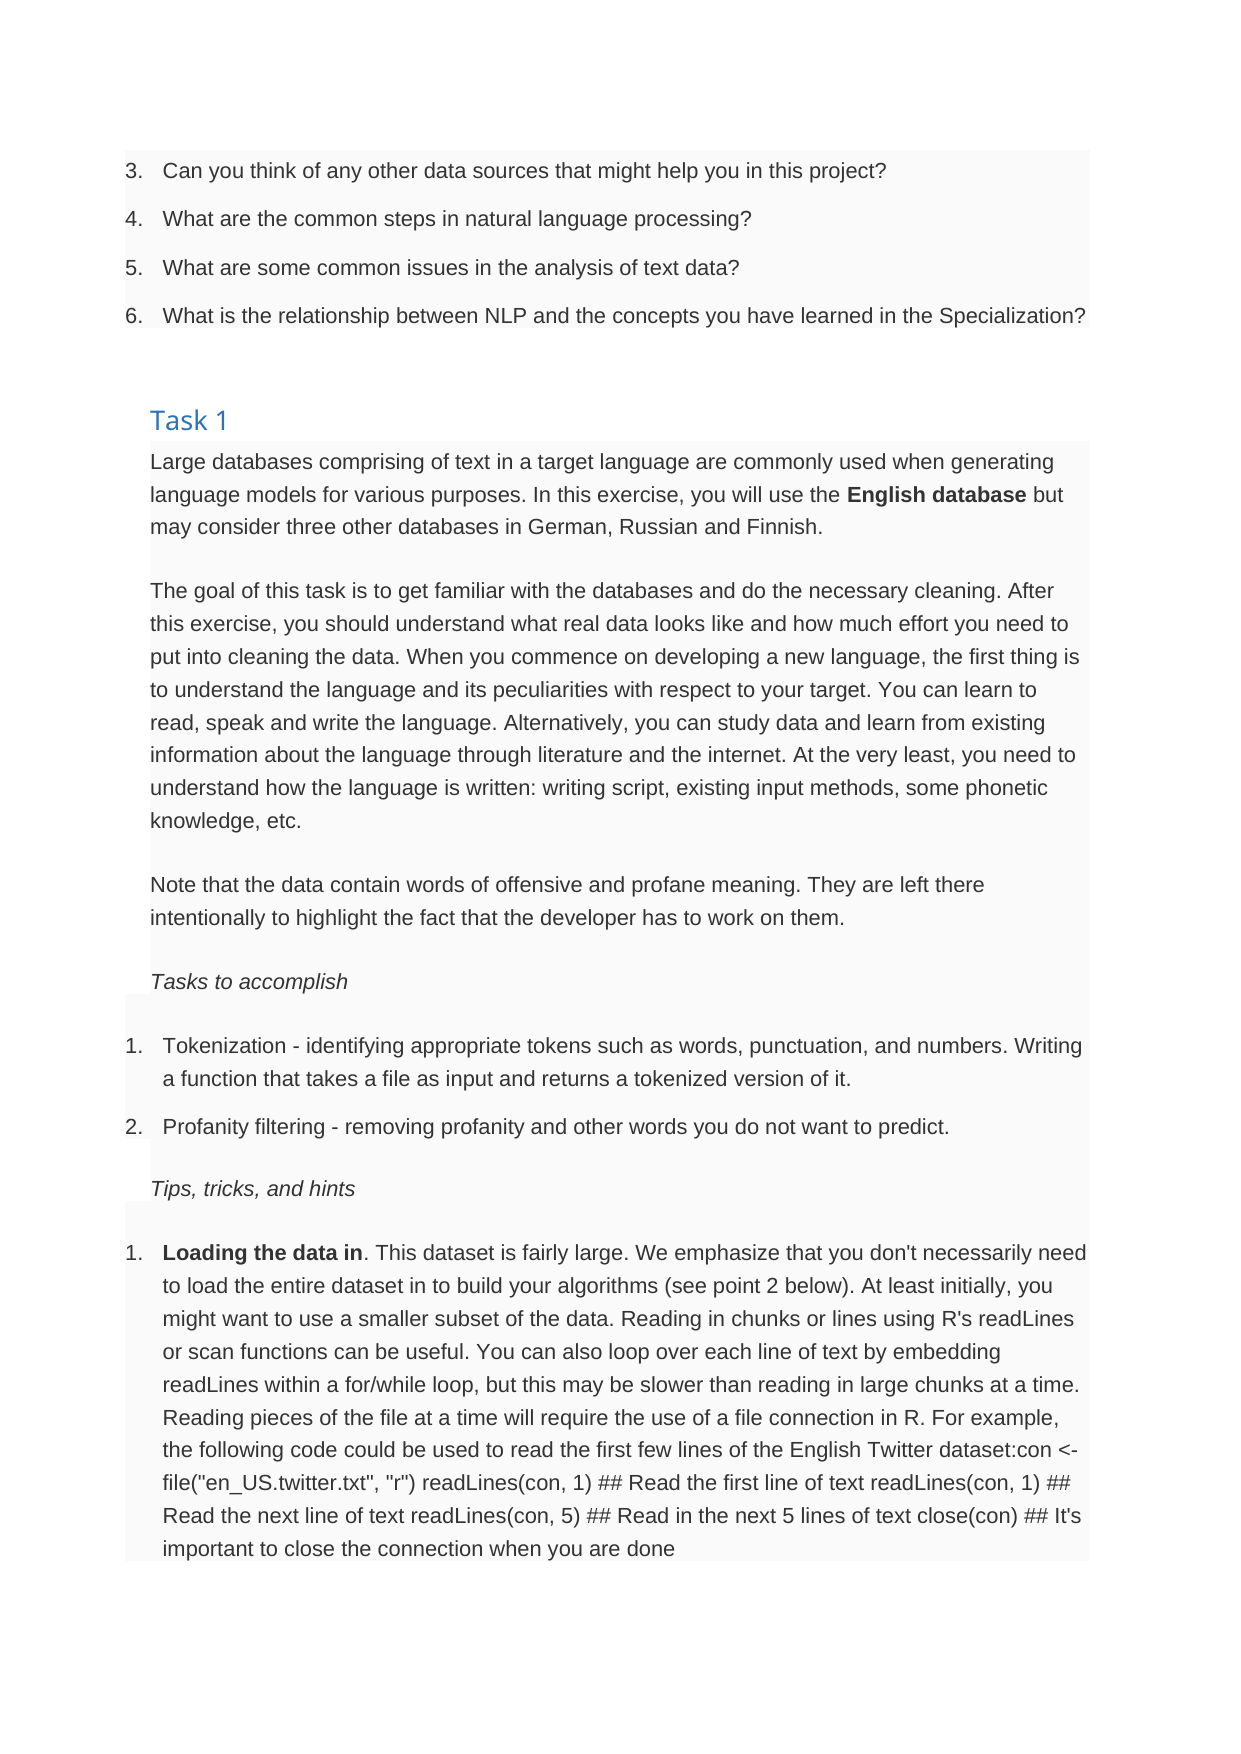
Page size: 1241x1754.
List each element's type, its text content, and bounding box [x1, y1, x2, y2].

list What are some common issues in the analysis of text data? [125, 247, 1090, 280]
list What are the common steps in natural language processing? [125, 198, 1090, 231]
text Tasks to accomplish [150, 961, 1090, 994]
text The goal of this task is to get familiar with the databases and do the necessary cleaning. After this exercise, you should understand what real data looks like and how much effort you need to put into cleaning the data. When you commence on developing a new language, the first thing is to understand the language and its peculiarities with respect to your target. You can learn to read, speak and write the language. Alternatively, you can study data and learn from existing information about the language through literature and the internet. At the very least, you need to understand how the language is written: writing script, existing input methods, some phonetic knowledge, etc. [150, 571, 1090, 833]
text Large databases comprising of text in a target language are commonly used when generating language models for various purposes. In this exercise, you will use the English database but may consider three other databases in German, Russian and Finnish. [150, 441, 1090, 539]
subtitle Task 1 [150, 401, 1090, 438]
list Loading the data in. This dataset is fairly large. We emphasize that you don't necessarily need to load the entire dataset in to build your algorithms (see point 2 below). At least initially, you might want to use a smaller subset of the data. Reading in chunks or lines using R's readLines or scan functions can be useful. You can also loop over each line of text by embedding readLines within a for/while loop, but this may be slower than reading in large chunks at a time. Reading pieces of the file at a time will require the use of a file connection in R. For example, the following code could be used to read the first few lines of the English Twitter dataset:con <- file("en_US.twitter.txt", "r") readLines(con, 1) ## Read the first line of text readLines(con, 1) ## Read the next line of text readLines(con, 5) ## Read in the next 5 lines of text close(con) ## It's important to close the connection when you are done [125, 1233, 1090, 1561]
text Tips, tricks, and hints [150, 1169, 1090, 1201]
list Tokenization - identifying appropriate tokens such as words, punctuation, and numbers. Writing a function that takes a file as input and returns a tokenized version of it. [125, 1025, 1090, 1091]
text Note that the data contain words of offensive and profane meaning. They are left there intentionally to highlight the fact that the developer has to work on them. [150, 864, 1090, 930]
list Can you think of any other data sources that might help you in this project? [125, 150, 1090, 183]
list What is the relationship between NLP and the concepts you have learned in the Specialization? [125, 295, 1090, 328]
list Profanity filtering - removing profanity and other words you do not want to predict. [125, 1107, 1090, 1139]
